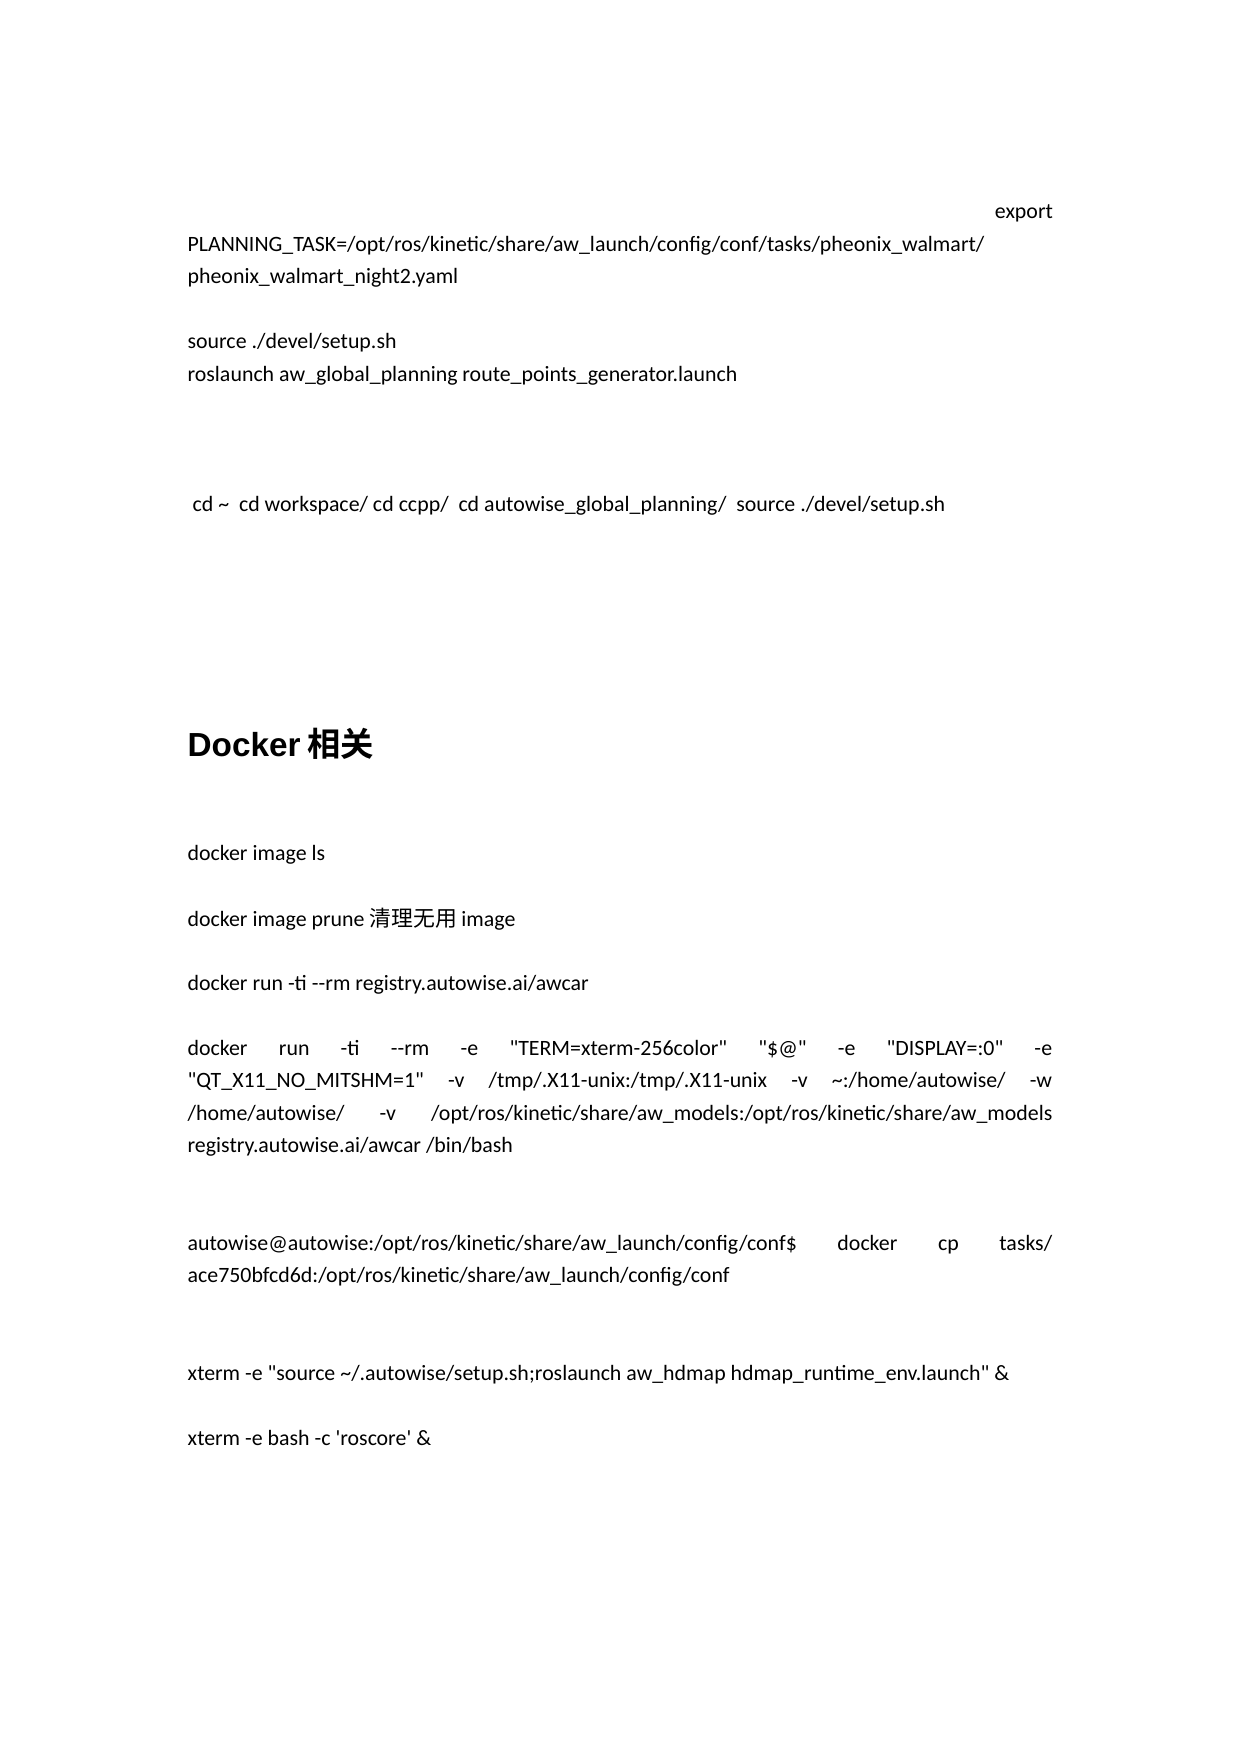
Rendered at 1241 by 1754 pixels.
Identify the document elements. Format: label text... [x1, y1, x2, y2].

text docker image ls [187, 836, 1053, 868]
text autowise@autowise:/opt/ros/kinetic/share/aw_launch/config/conf$ docker cp tasks/ ace750bfcd6d:/opt/ros/kinetic/share/aw_launch/config/conf [187, 1226, 1053, 1291]
text source ./devel/setup.sh [187, 324, 1053, 357]
text roslaunch aw_global_planning route_points_generator.launch [187, 357, 1053, 389]
text cd ~ cd workspace/ cd ccpp/ cd autowise_global_planning/ source ./devel/setup.sh [187, 487, 1053, 519]
text docker image prune 清理无用image [187, 901, 1053, 933]
text docker run -ti --rm -e "TERM=xterm-256color" "$@" -e "DISPLAY=:0" -e "QT_X11_NO_MITSHM=1" -v /tmp/.X11-unix:/tmp/.X11-unix -v ~:/home/autowise/ -w /home/autowise/ -v /opt/ros/kinetic/share/aw_models:/opt/ros/kinetic/share/aw_models registry.autowise.ai/awcar /bin/bash [187, 1031, 1053, 1161]
subtitle Docker相关 [187, 709, 1053, 774]
text xterm -e bash -c 'roscore' & [187, 1421, 1053, 1453]
text xterm -e "source ~/.autowise/setup.sh;roslaunch aw_hdmap hdmap_runtime_env.launch" & [187, 1356, 1053, 1388]
text export PLANNING_TASK=/opt/ros/kinetic/share/aw_launch/config/conf/tasks/pheonix_walmart/pheonix_walmart_night2.yaml [187, 194, 1053, 292]
text docker run -ti --rm registry.autowise.ai/awcar [187, 966, 1053, 998]
